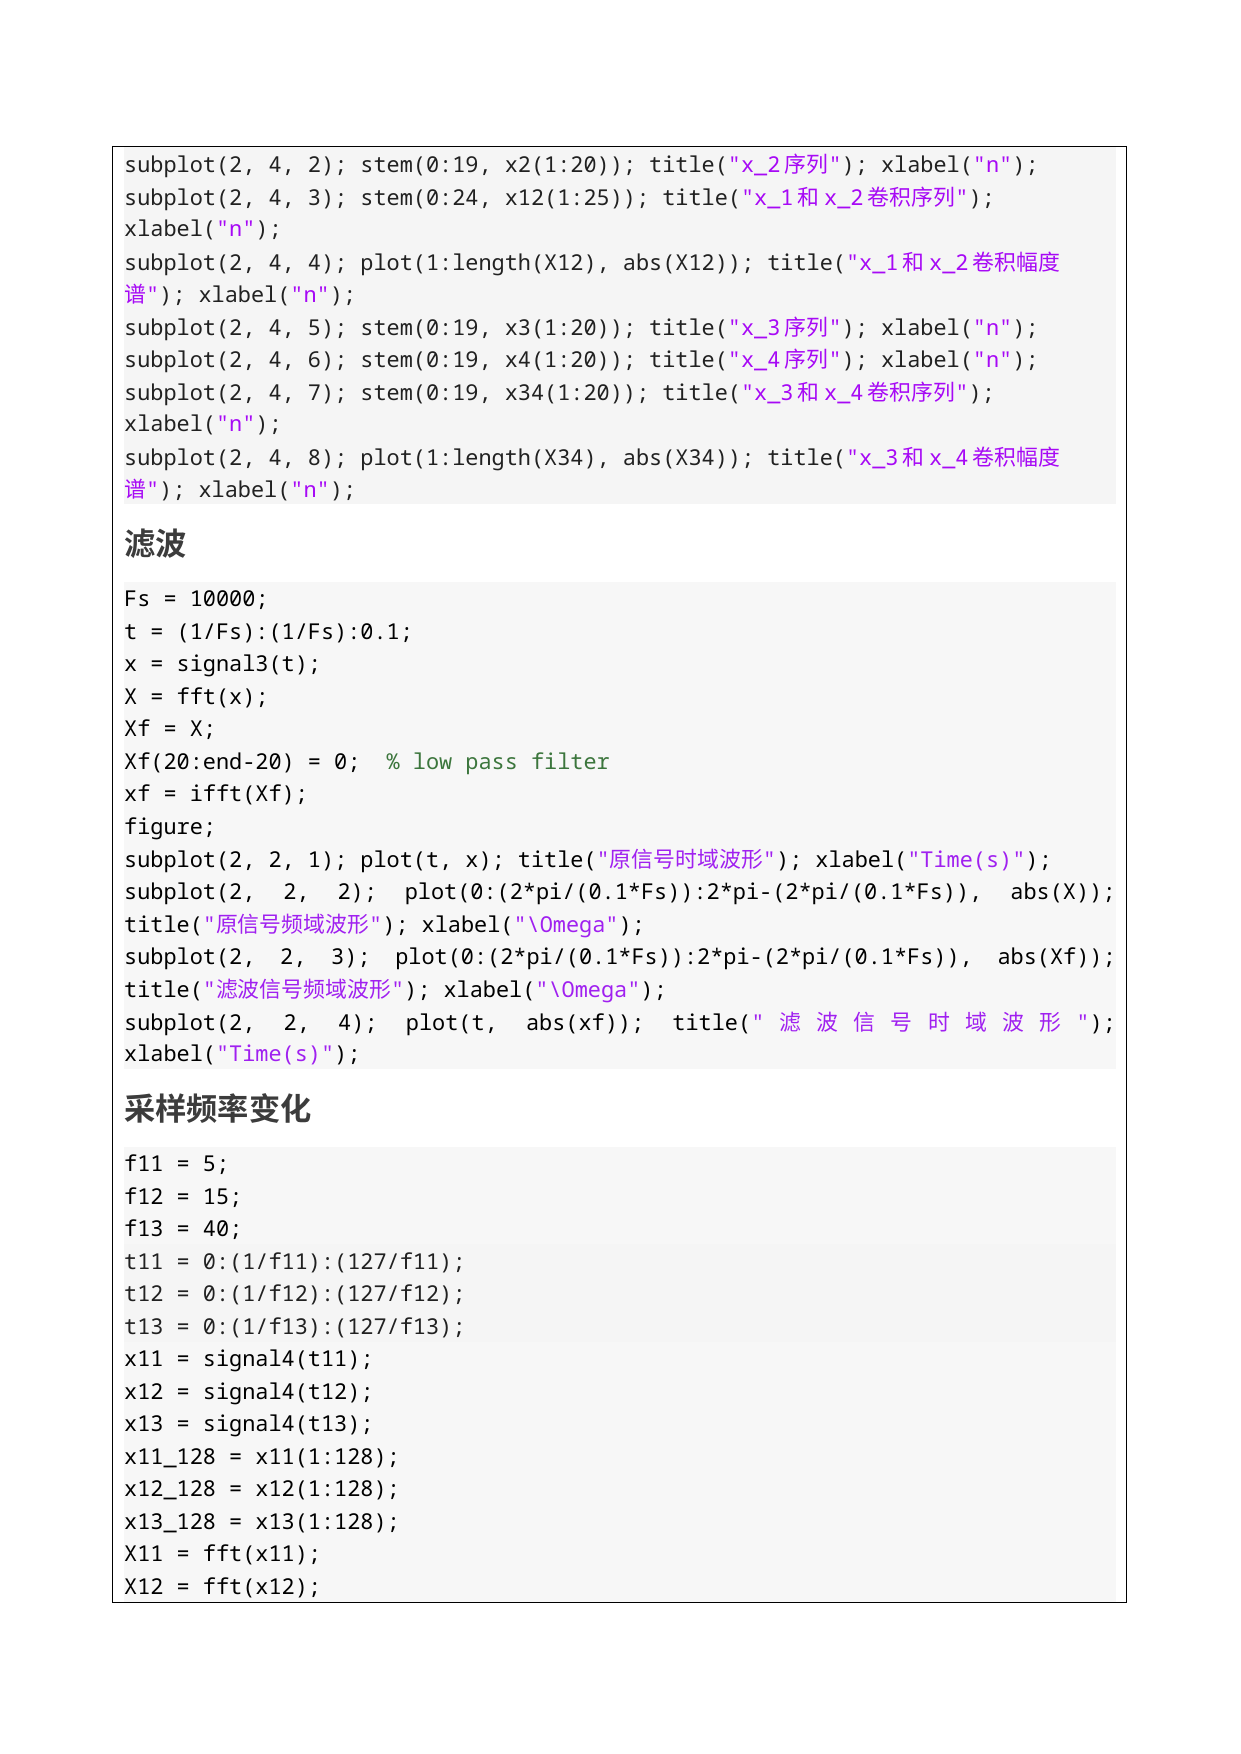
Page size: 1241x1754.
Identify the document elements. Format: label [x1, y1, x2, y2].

table_header [113, 147, 1126, 1602]
